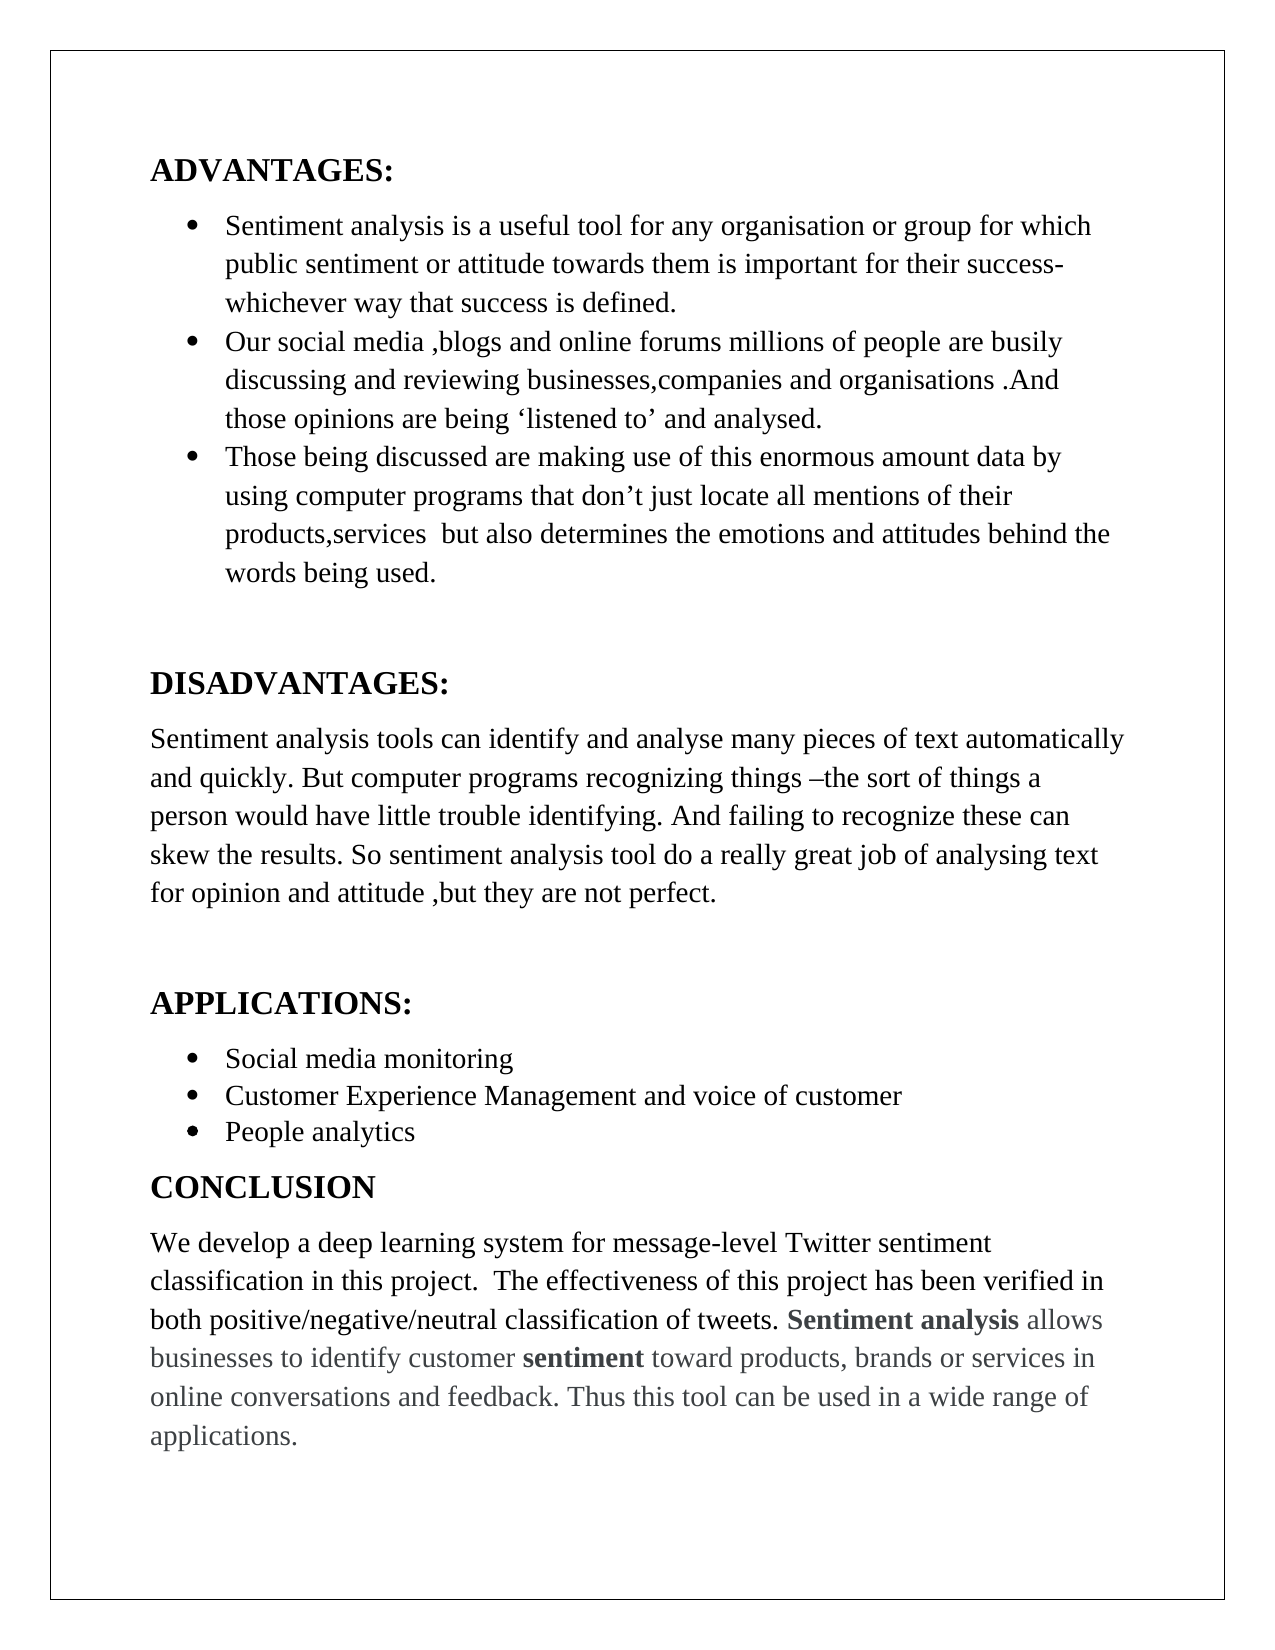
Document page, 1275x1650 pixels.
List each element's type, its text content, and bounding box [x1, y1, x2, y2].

list Those being discussed are making use of this enormous amount data by using computer programs that don’t just locate all mentions of their products,services but also determines the emotions and attitudes behind the words being used. [187, 439, 1125, 589]
list Sentiment analysis is a useful tool for any organisation or group for which public sentiment or attitude towards them is important for their success-whichever way that success is defined. [187, 208, 1125, 319]
text DISADVANTAGES: [150, 663, 1125, 702]
text APPLICATIONS: [150, 983, 1125, 1022]
list People analytics [187, 1114, 1125, 1148]
text We develop a deep learning system for message-level Twitter sentiment classification in this project. The effectiveness of this project has been verified in both positive/negative/neutral classification of tweets. Sentiment analysis allows businesses to identify customer sentiment toward products, brands or services in online conversations and feedback. Thus this tool can be used in a wide range of applications. [150, 1225, 1125, 1451]
list Social media monitoring [187, 1041, 1125, 1075]
list Our social media ,blogs and online forums millions of people are busily discussing and reviewing businesses,companies and organisations .And those opinions are being ‘listened to’ and analysed. [187, 324, 1125, 434]
text Sentiment analysis tools can identify and analyse many pieces of text automatically and quickly. But computer programs recognizing things –the sort of things a person would have little trouble identifying. And failing to recognize these can skew the results. So sentiment analysis tool do a really great job of analysing text for opinion and attitude ,but they are not perfect. [150, 721, 1125, 909]
list Customer Experience Management and voice of customer [187, 1078, 1125, 1111]
text ADVANTAGES: [150, 150, 1125, 188]
text CONCLUSION [150, 1167, 1125, 1205]
